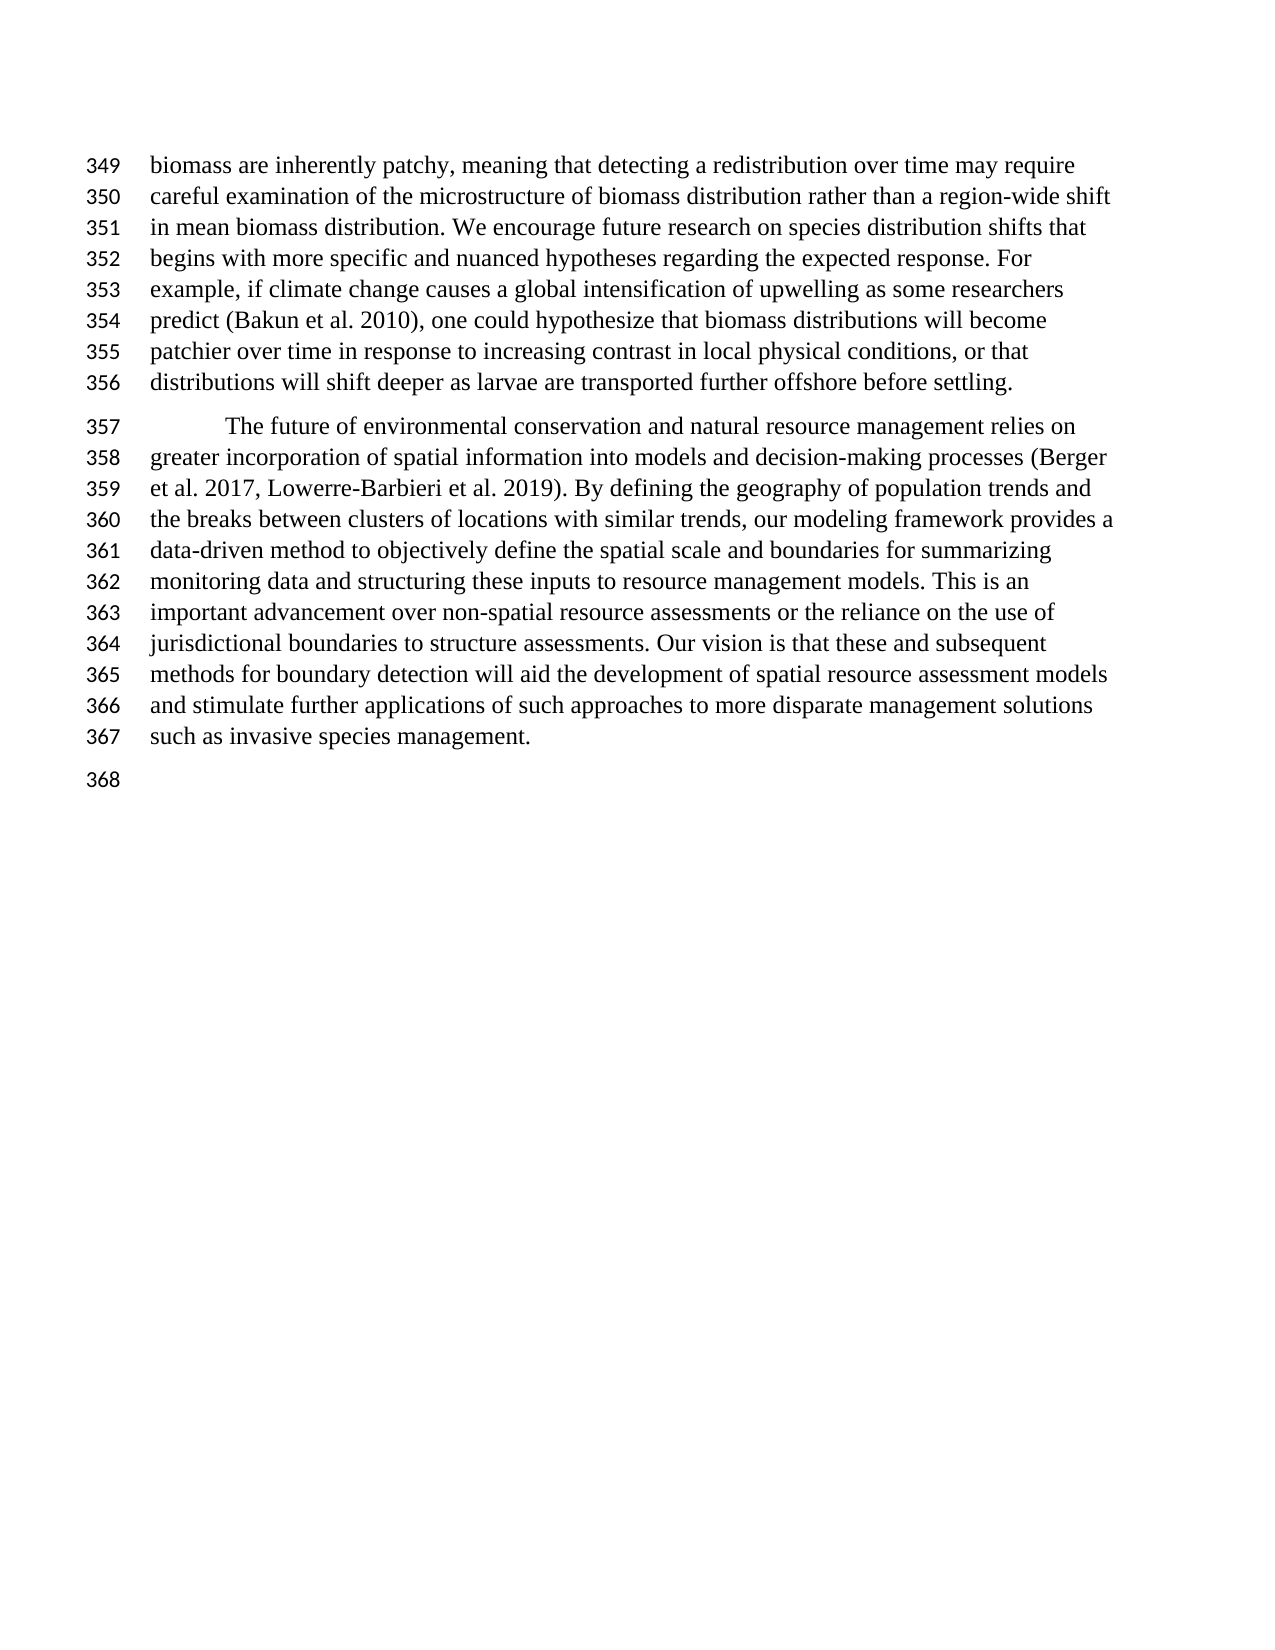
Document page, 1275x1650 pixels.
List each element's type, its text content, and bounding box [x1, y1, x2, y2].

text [150, 150, 1125, 396]
text The future of environmental conservation and natural resource management relies on greater incorporation of spatial information into models and decision-making processes (Berger et al. 2017, Lowerre-Barbieri et al. 2019). By defining the geography of population trends and the breaks between clusters of locations with similar trends, our modeling framework provides a data-driven method to objectively define the spatial scale and boundaries for summarizing monitoring data and structuring these inputs to resource management models. This is an important advancement over non-spatial resource assessments or the reliance on the use of jurisdictional boundaries to structure assessments. Our vision is that these and subsequent methods for boundary detection will aid the development of spatial resource assessment models and stimulate further applications of such approaches to more disparate management solutions such as invasive species management. [150, 411, 1125, 750]
